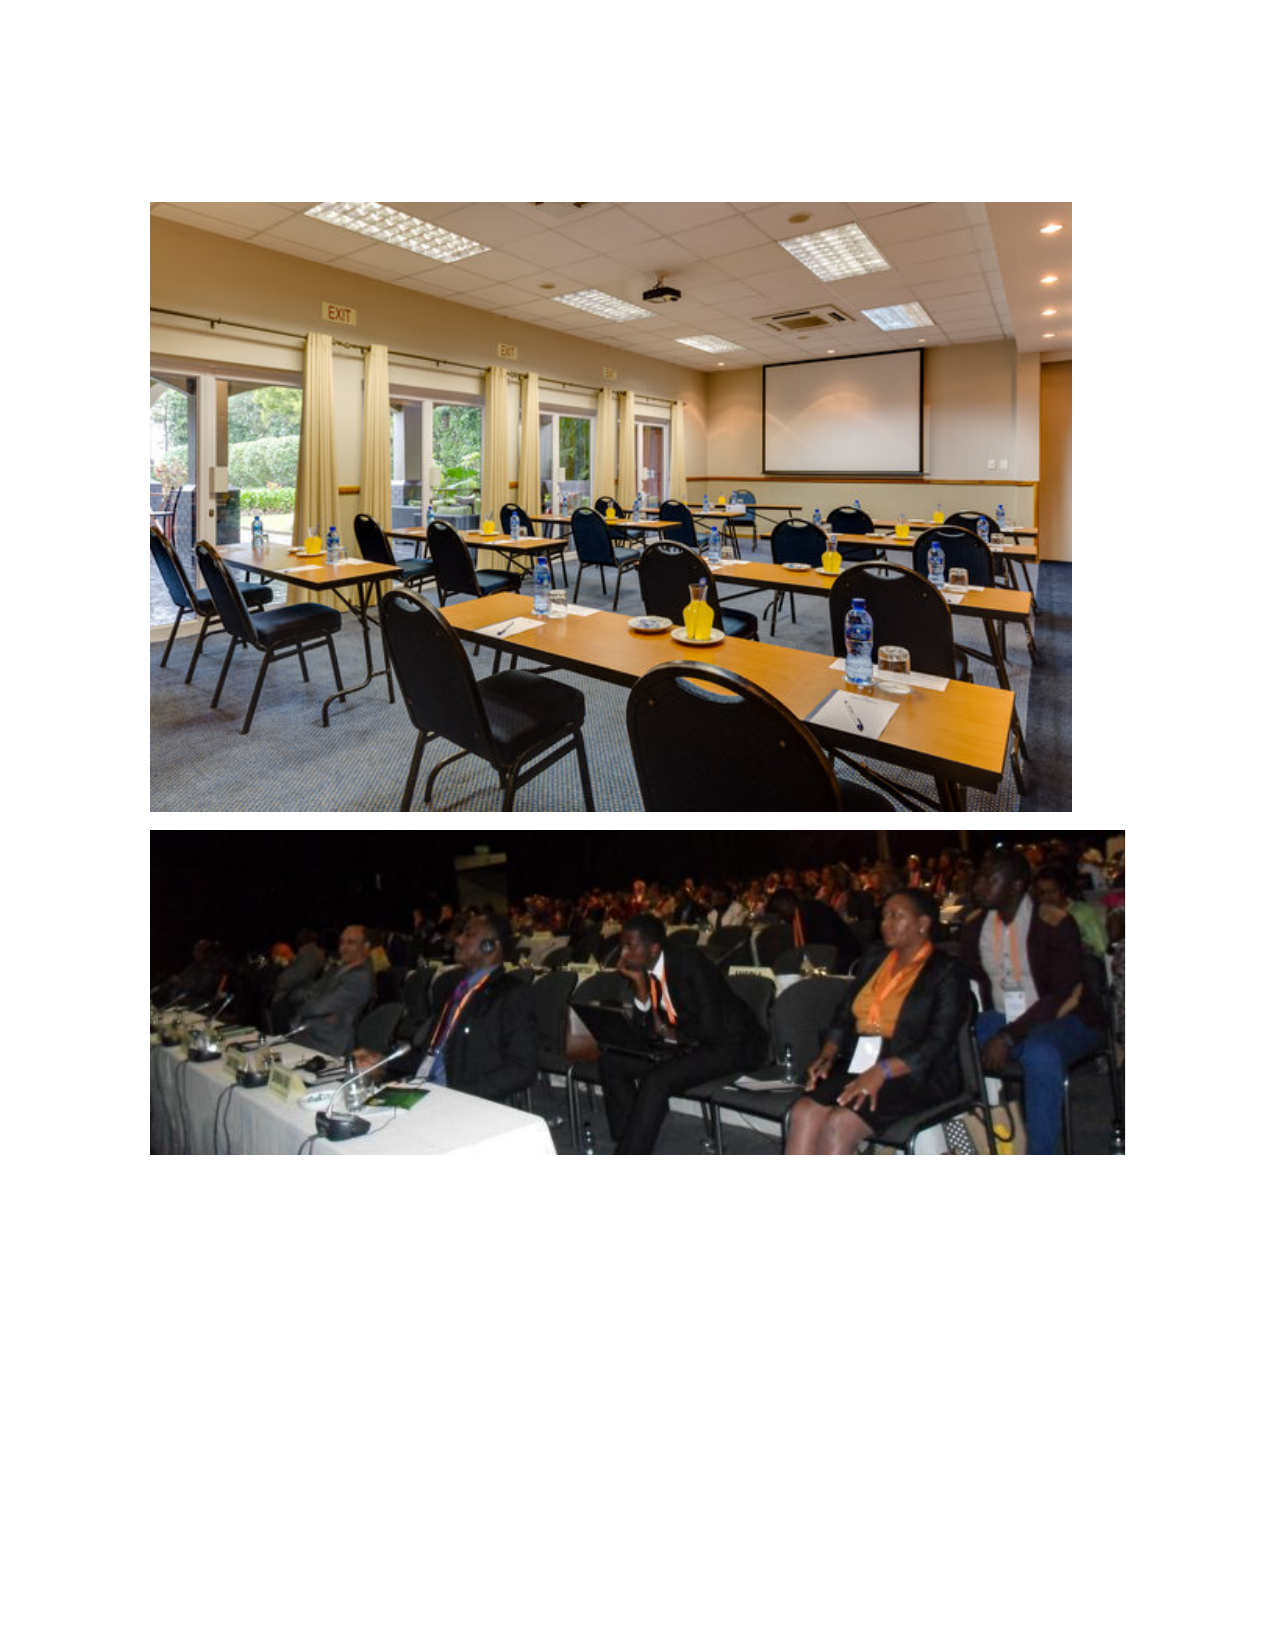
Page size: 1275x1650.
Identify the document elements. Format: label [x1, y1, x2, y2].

picture [150, 202, 1072, 812]
picture [150, 830, 1125, 1155]
